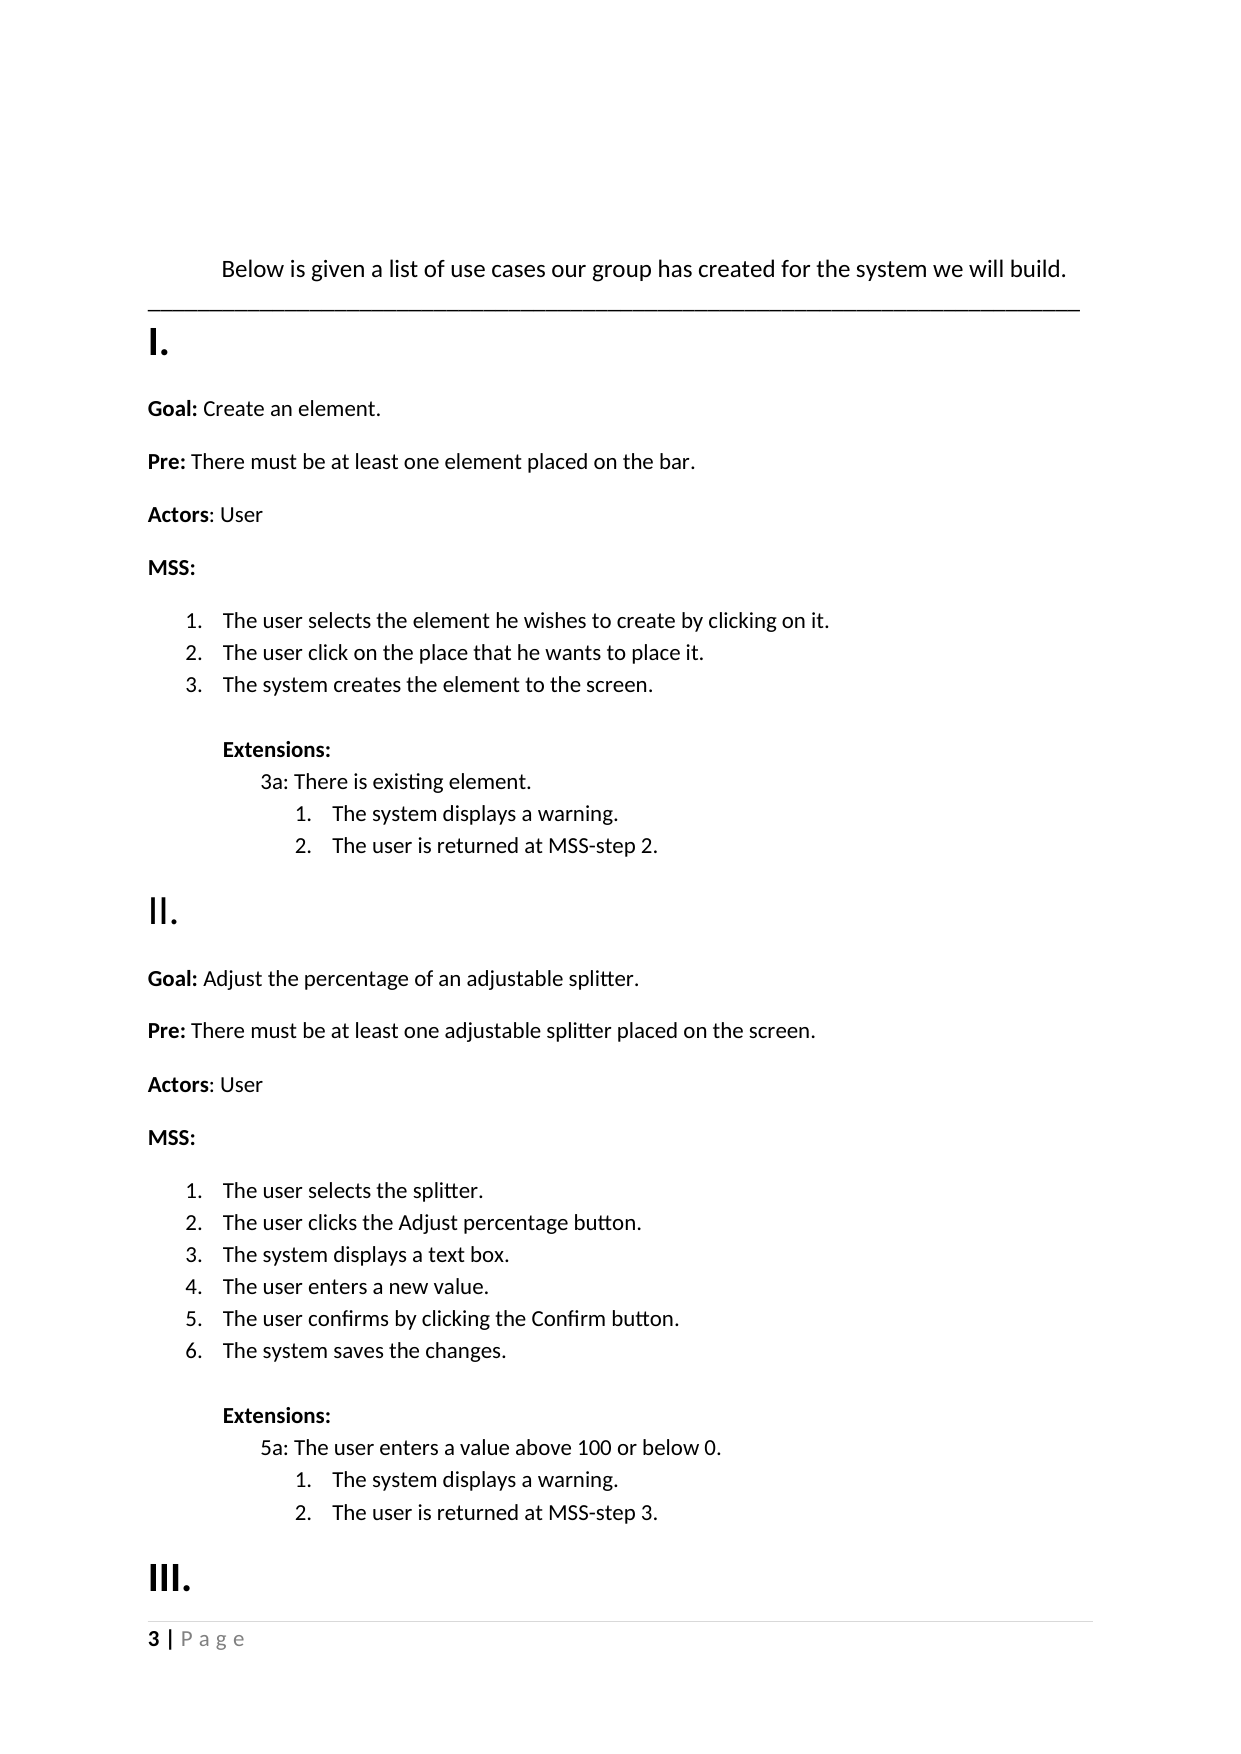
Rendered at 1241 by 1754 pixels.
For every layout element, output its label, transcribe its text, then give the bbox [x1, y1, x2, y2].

list The system creates the element to the screen. [185, 670, 1093, 698]
list 3a: There is existing element. [260, 767, 1093, 795]
list The user enters a new value. [185, 1272, 1093, 1300]
text MSS: [148, 553, 1093, 581]
text II. [148, 884, 1093, 935]
list The user selects the splitter. [185, 1176, 1093, 1204]
text MSS: [148, 1123, 1093, 1151]
text Actors: User [148, 500, 1093, 528]
list The user click on the place that he wants to place it. [185, 638, 1093, 666]
list The user is returned at MSS-step 2. [294, 831, 1093, 859]
text III. [148, 1551, 1093, 1601]
text Pre: There must be at least one element placed on the bar. [148, 447, 1093, 475]
text Goal: Adjust the percentage of an adjustable splitter. [148, 964, 1093, 992]
list Extensions: [223, 1401, 1093, 1429]
text Goal: Create an element. [148, 394, 1093, 422]
list The system saves the changes. [185, 1337, 1093, 1365]
text Actors: User [148, 1070, 1093, 1098]
list 5a: The user enters a value above 100 or below 0. [260, 1433, 1093, 1461]
list The user clicks the Adjust percentage button. [185, 1208, 1093, 1236]
list The system displays a text box. [185, 1240, 1093, 1268]
list The system displays a warning. [294, 1465, 1093, 1493]
text ___________________________________________________________________________ [148, 284, 1093, 315]
list The system displays a warning. [294, 799, 1093, 827]
text I. [148, 315, 1093, 366]
list Extensions: [223, 735, 1093, 763]
list The user confirms by clicking the Confirm button. [185, 1304, 1093, 1332]
list The user selects the element he wishes to create by clicking on it. [185, 606, 1093, 634]
list The user is returned at MSS-step 3. [294, 1498, 1093, 1526]
text Pre: There must be at least one adjustable splitter placed on the screen. [148, 1017, 1093, 1045]
text Below is given a list of use cases our group has created for the system we will build. [148, 254, 1093, 284]
